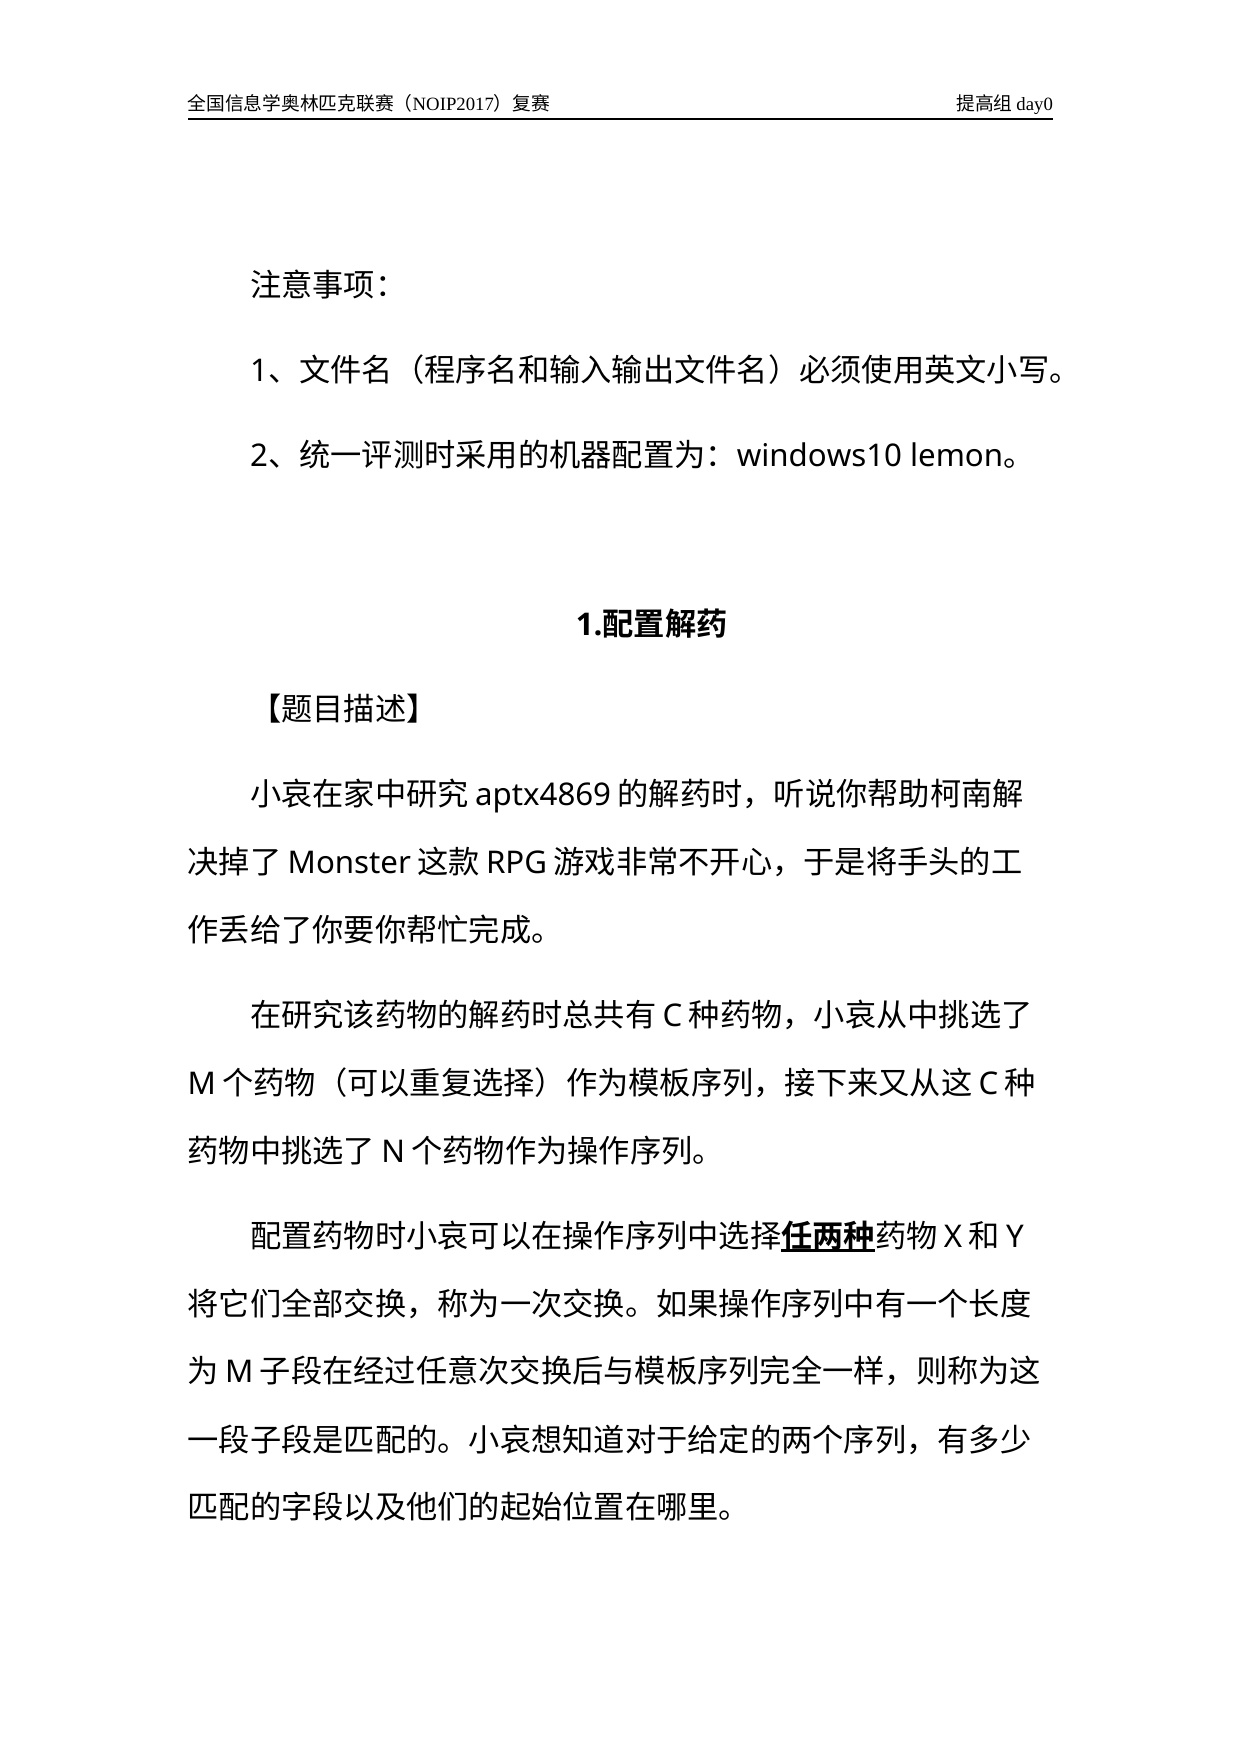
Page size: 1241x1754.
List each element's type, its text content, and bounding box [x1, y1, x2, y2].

text 小哀在家中研究aptx4869的解药时，听说你帮助柯南解决掉了Monster这款RPG游戏非常不开心，于是将手头的工作丢给了你要你帮忙完成。 [187, 758, 1053, 962]
text 【题目描述】 [187, 673, 1053, 741]
text 注意事项： [187, 249, 1053, 317]
text 2、统一评测时采用的机器配置为：windows10 lemon。 [187, 418, 1053, 486]
text 1.配置解药 [187, 588, 1053, 656]
text 配置药物时小哀可以在操作序列中选择任两种药物X和Y将它们全部交换，称为一次交换。如果操作序列中有一个长度为M子段在经过任意次交换后与模板序列完全一样，则称为这一段子段是匹配的。小哀想知道对于给定的两个序列，有多少匹配的字段以及他们的起始位置在哪里。 [187, 1199, 1053, 1539]
text 在研究该药物的解药时总共有C种药物，小哀从中挑选了M个药物（可以重复选择）作为模板序列，接下来又从这C种药物中挑选了N个药物作为操作序列。 [187, 979, 1053, 1183]
text 1、文件名（程序名和输入输出文件名）必须使用英文小写。 [187, 334, 1053, 402]
